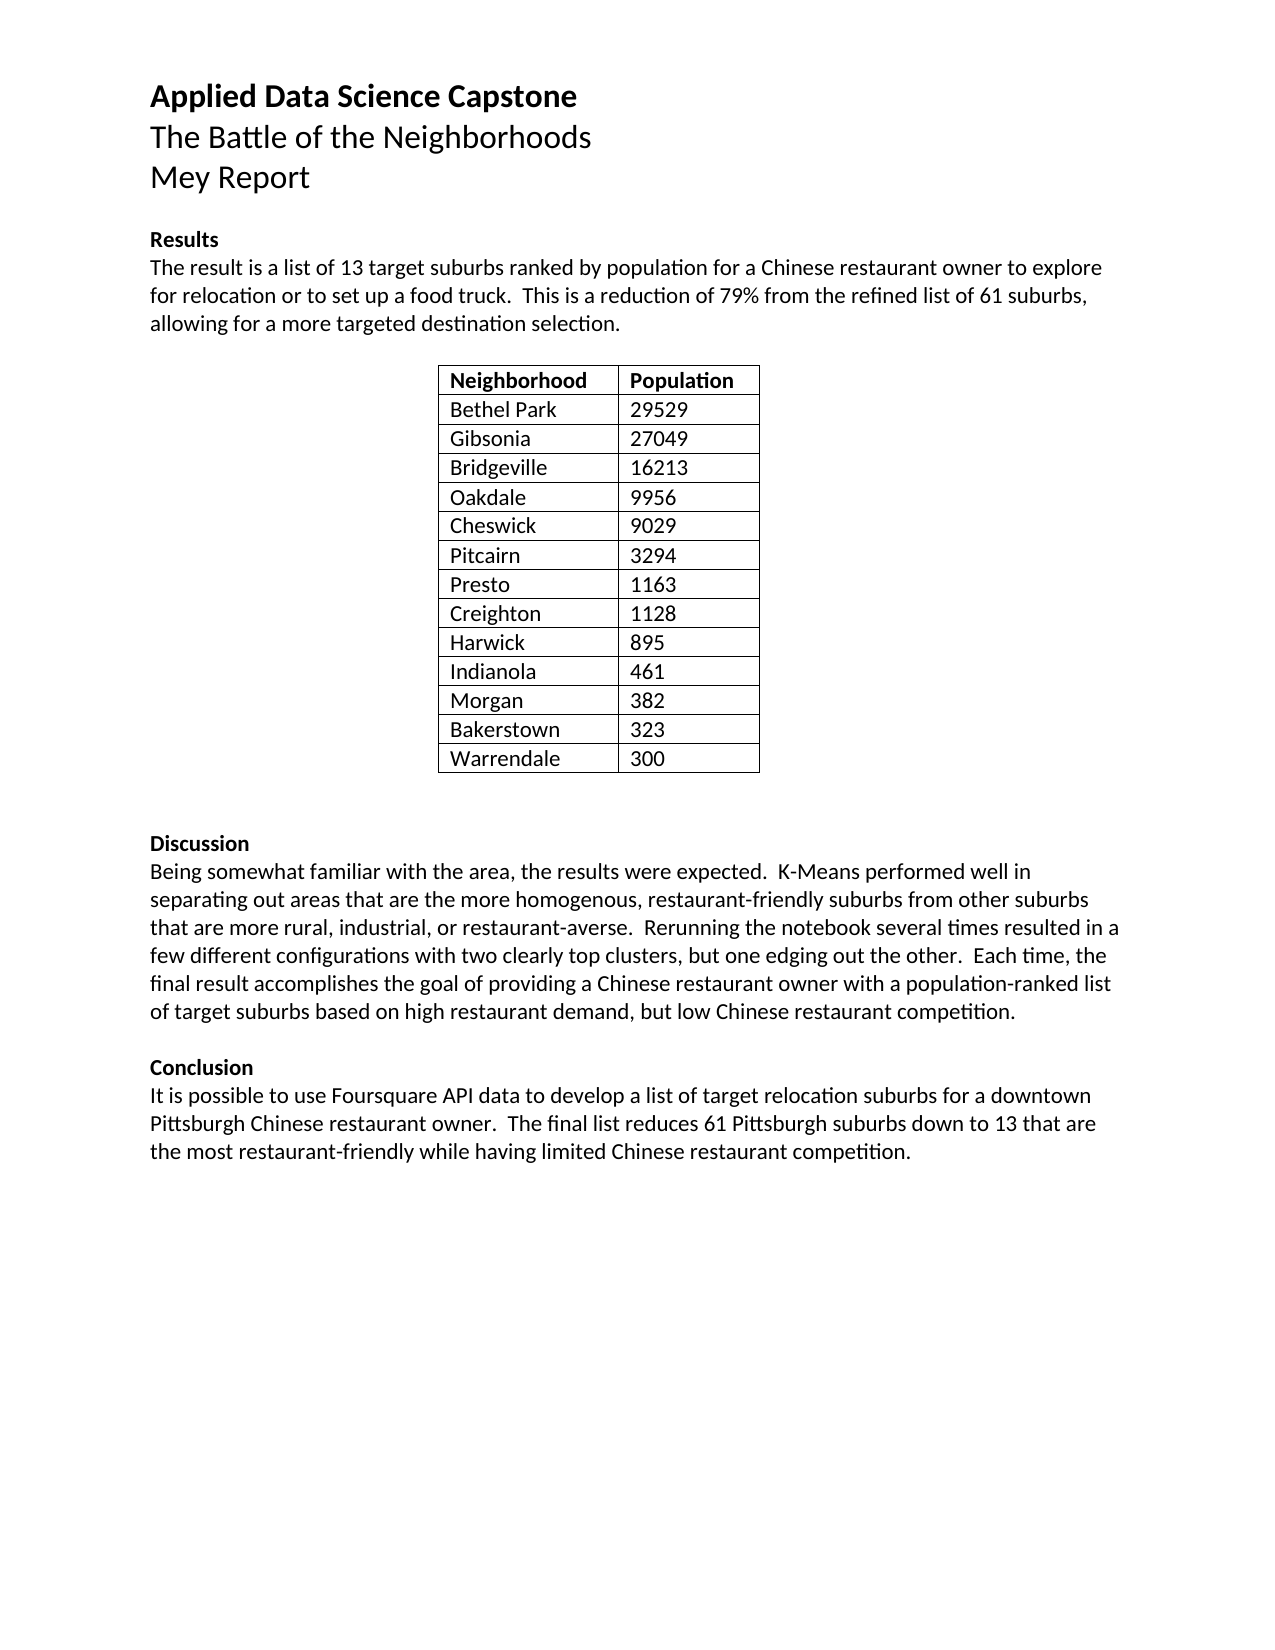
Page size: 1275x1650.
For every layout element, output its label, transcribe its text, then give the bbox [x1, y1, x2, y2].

table_cell Harwick [439, 628, 618, 656]
table_cell 895 [619, 628, 759, 656]
table_cell Presto [439, 570, 618, 598]
text Discussion [150, 829, 1125, 857]
table_cell 27049 [619, 425, 759, 452]
table_cell Morgan [439, 686, 618, 714]
table_cell 1128 [619, 599, 759, 627]
text Conclusion [150, 1053, 1125, 1081]
text Results [150, 225, 1125, 253]
table_cell Gibsonia [439, 425, 618, 452]
table_cell Bridgeville [439, 454, 618, 482]
table_header Neighborhood [439, 366, 618, 394]
table_cell 9956 [619, 483, 759, 511]
table_cell Warrendale [439, 744, 618, 772]
table_cell 323 [619, 715, 759, 743]
table_header Population [619, 366, 759, 394]
text It is possible to use Foursquare API data to develop a list of target relocation suburbs for a downtown Pittsburgh Chinese restaurant owner. The final list reduces 61 Pittsburgh suburbs down to 13 that are the most restaurant-friendly while having limited Chinese restaurant competition. [150, 1081, 1125, 1166]
text The result is a list of 13 target suburbs ranked by population for a Chinese restaurant owner to explore for relocation or to set up a food truck. This is a reduction of 79% from the refined list of 61 suburbs, allowing for a more targeted destination selection. [150, 253, 1125, 337]
table_cell 382 [619, 686, 759, 714]
table_cell Bethel Park [439, 395, 618, 423]
table_cell 1163 [619, 570, 759, 598]
table_cell Cheswick [439, 512, 618, 540]
table_cell 300 [619, 744, 759, 772]
table_cell 9029 [619, 512, 759, 540]
text Being somewhat familiar with the area, the results were expected. K-Means performed well in separating out areas that are the more homogenous, restaurant-friendly suburbs from other suburbs that are more rural, industrial, or restaurant-averse. Rerunning the notebook several times resulted in a few different configurations with two clearly top clusters, but one edging out the other. Each time, the final result accomplishes the goal of providing a Chinese restaurant owner with a population-ranked list of target suburbs based on high restaurant demand, but low Chinese restaurant competition. [150, 857, 1125, 1025]
table_cell 461 [619, 657, 759, 685]
table_cell 16213 [619, 454, 759, 482]
table_cell Oakdale [439, 483, 618, 511]
table_cell 29529 [619, 395, 759, 423]
table_cell 3294 [619, 541, 759, 569]
table_cell Pitcairn [439, 541, 618, 569]
table_cell Bakerstown [439, 715, 618, 743]
table_cell Creighton [439, 599, 618, 627]
table_cell Indianola [439, 657, 618, 685]
